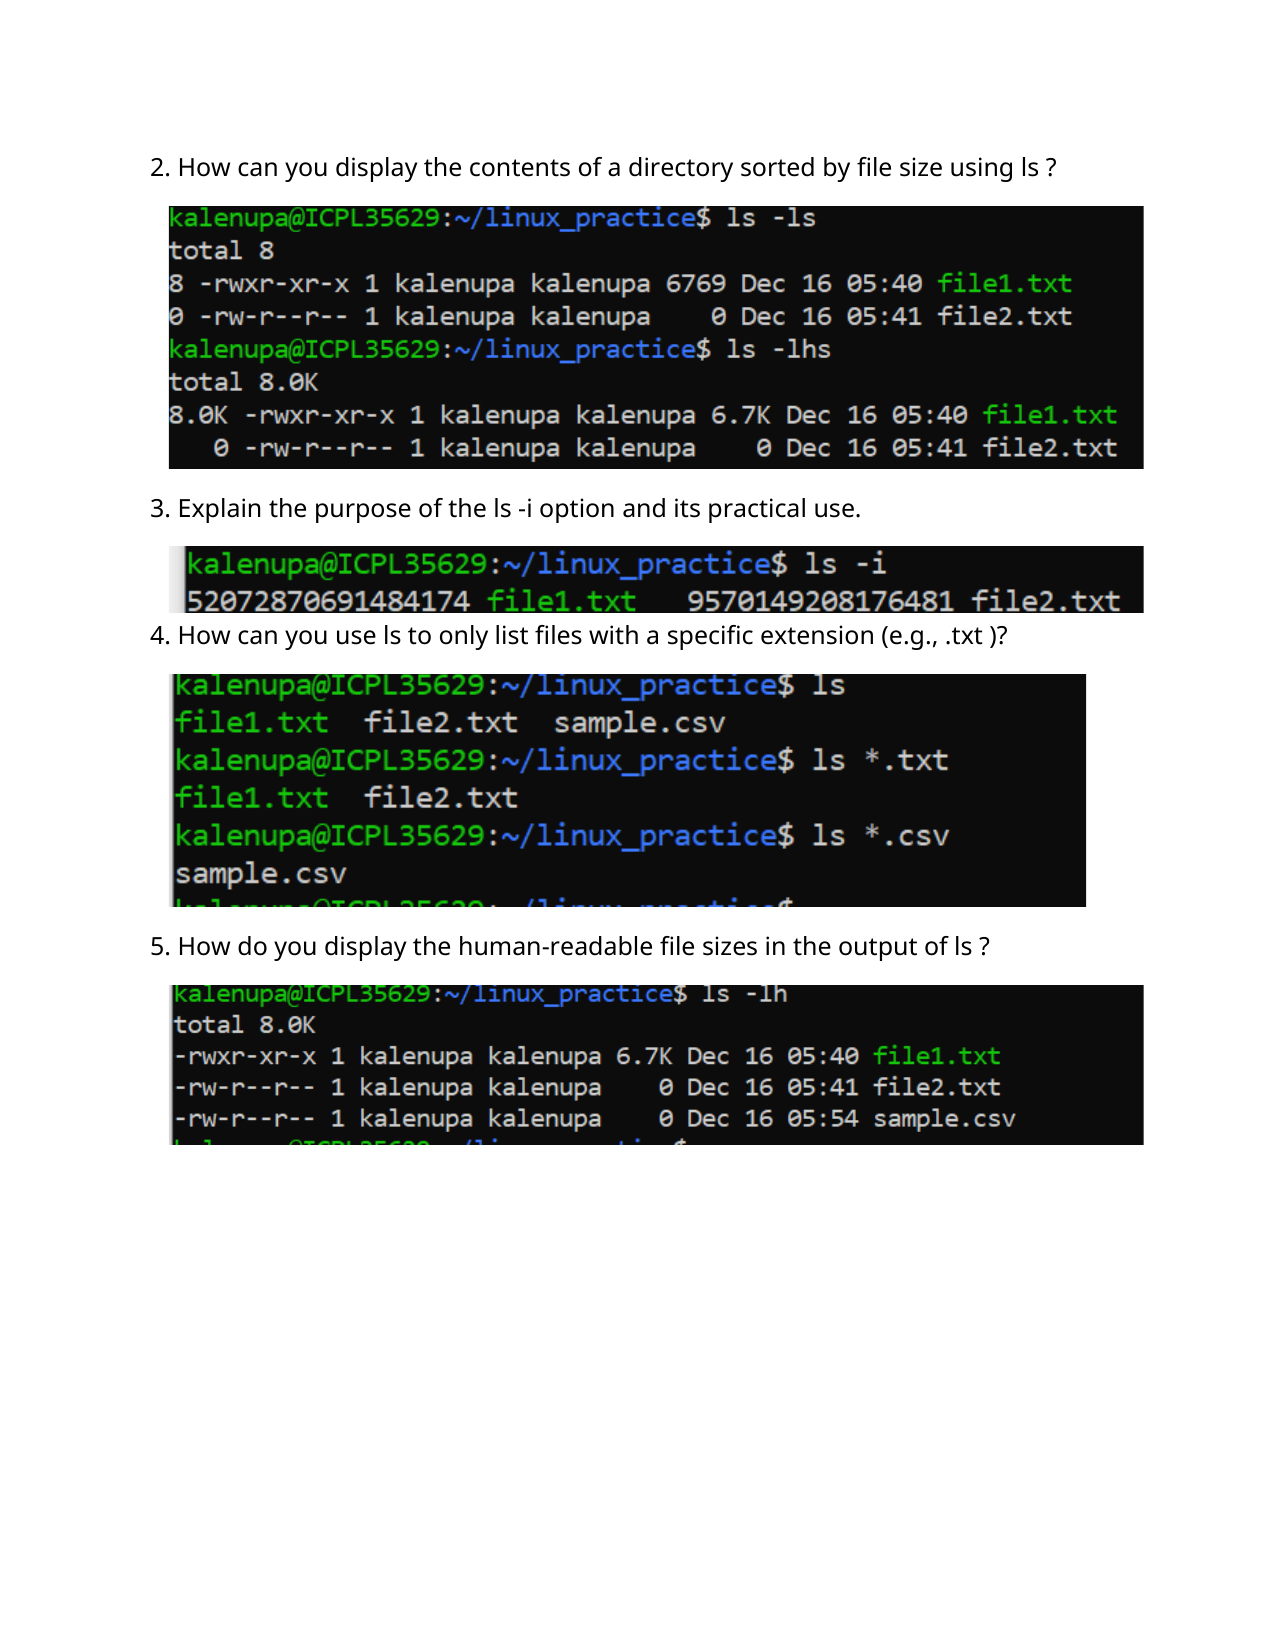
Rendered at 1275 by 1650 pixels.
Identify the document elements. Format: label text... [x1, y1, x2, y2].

text 4. How can you use ls to only list files with a specific extension (e.g., .txt )? [150, 547, 1125, 652]
text 3. Explain the purpose of the ls -i option and its practical use. [150, 491, 1125, 525]
text 5. How do you display the human-readable file sizes in the output of ls ? [150, 929, 1125, 963]
text 2. How can you display the contents of a directory sorted by file size using ls ? [150, 150, 1125, 184]
